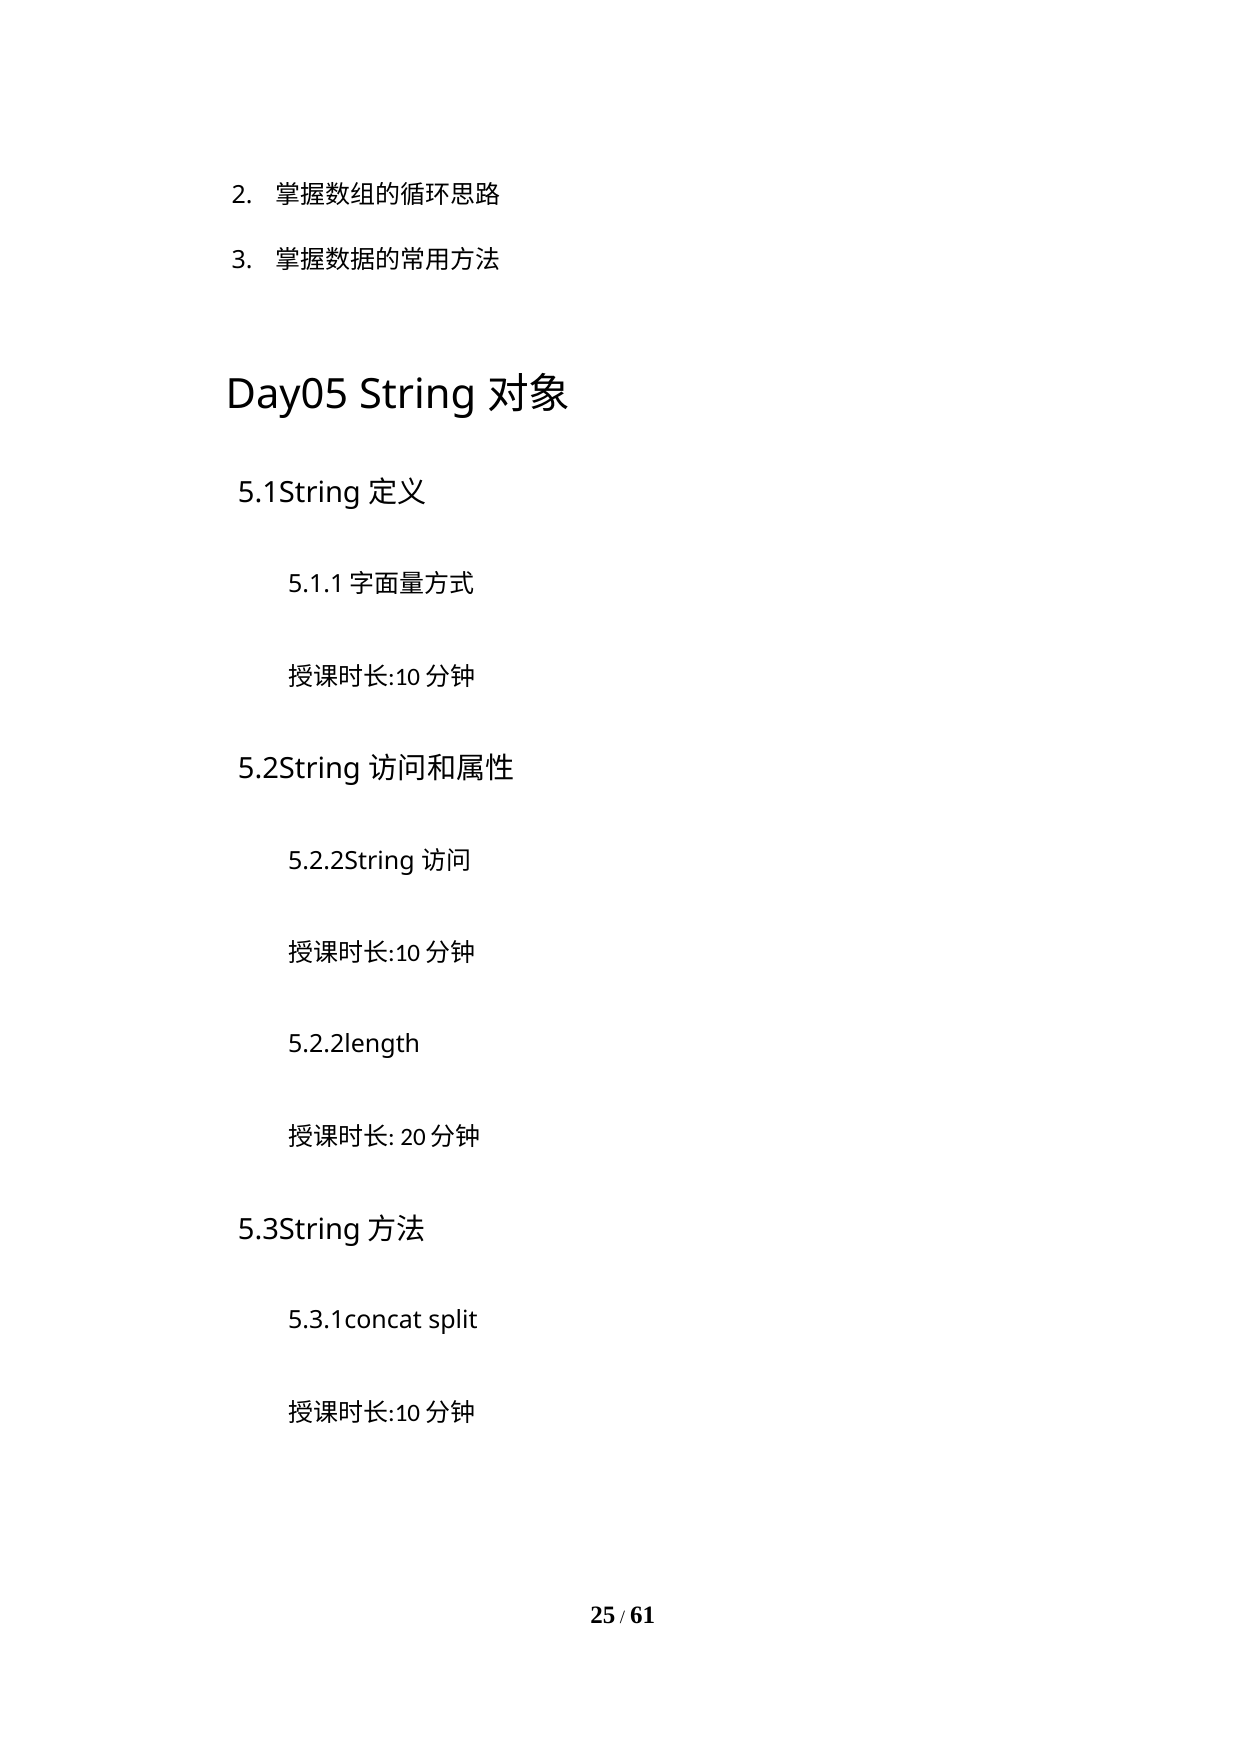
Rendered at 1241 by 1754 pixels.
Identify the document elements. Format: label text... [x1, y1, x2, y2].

text 授课时长:10分钟 [244, 1378, 1053, 1443]
text 5.2.2String 访问 [288, 826, 1031, 891]
text 授课时长:10分钟 [244, 642, 1053, 707]
text 5.1String 定义 [238, 457, 1053, 522]
text 授课时长: 20分钟 [244, 1102, 1053, 1167]
text Day05 String 对象 [225, 358, 1053, 423]
text 5.3String方法 [238, 1194, 1053, 1259]
text 授课时长:10分钟 [244, 918, 1053, 983]
text 5.2.2length [288, 1010, 1031, 1075]
list 掌握数据的常用方法 [231, 225, 1053, 290]
text 5.1.1字面量方式 [288, 549, 1031, 614]
text 5.2String 访问和属性 [238, 734, 1053, 799]
list 掌握数组的循环思路 [231, 160, 1053, 225]
text 5.3.1concat split [288, 1286, 1031, 1351]
